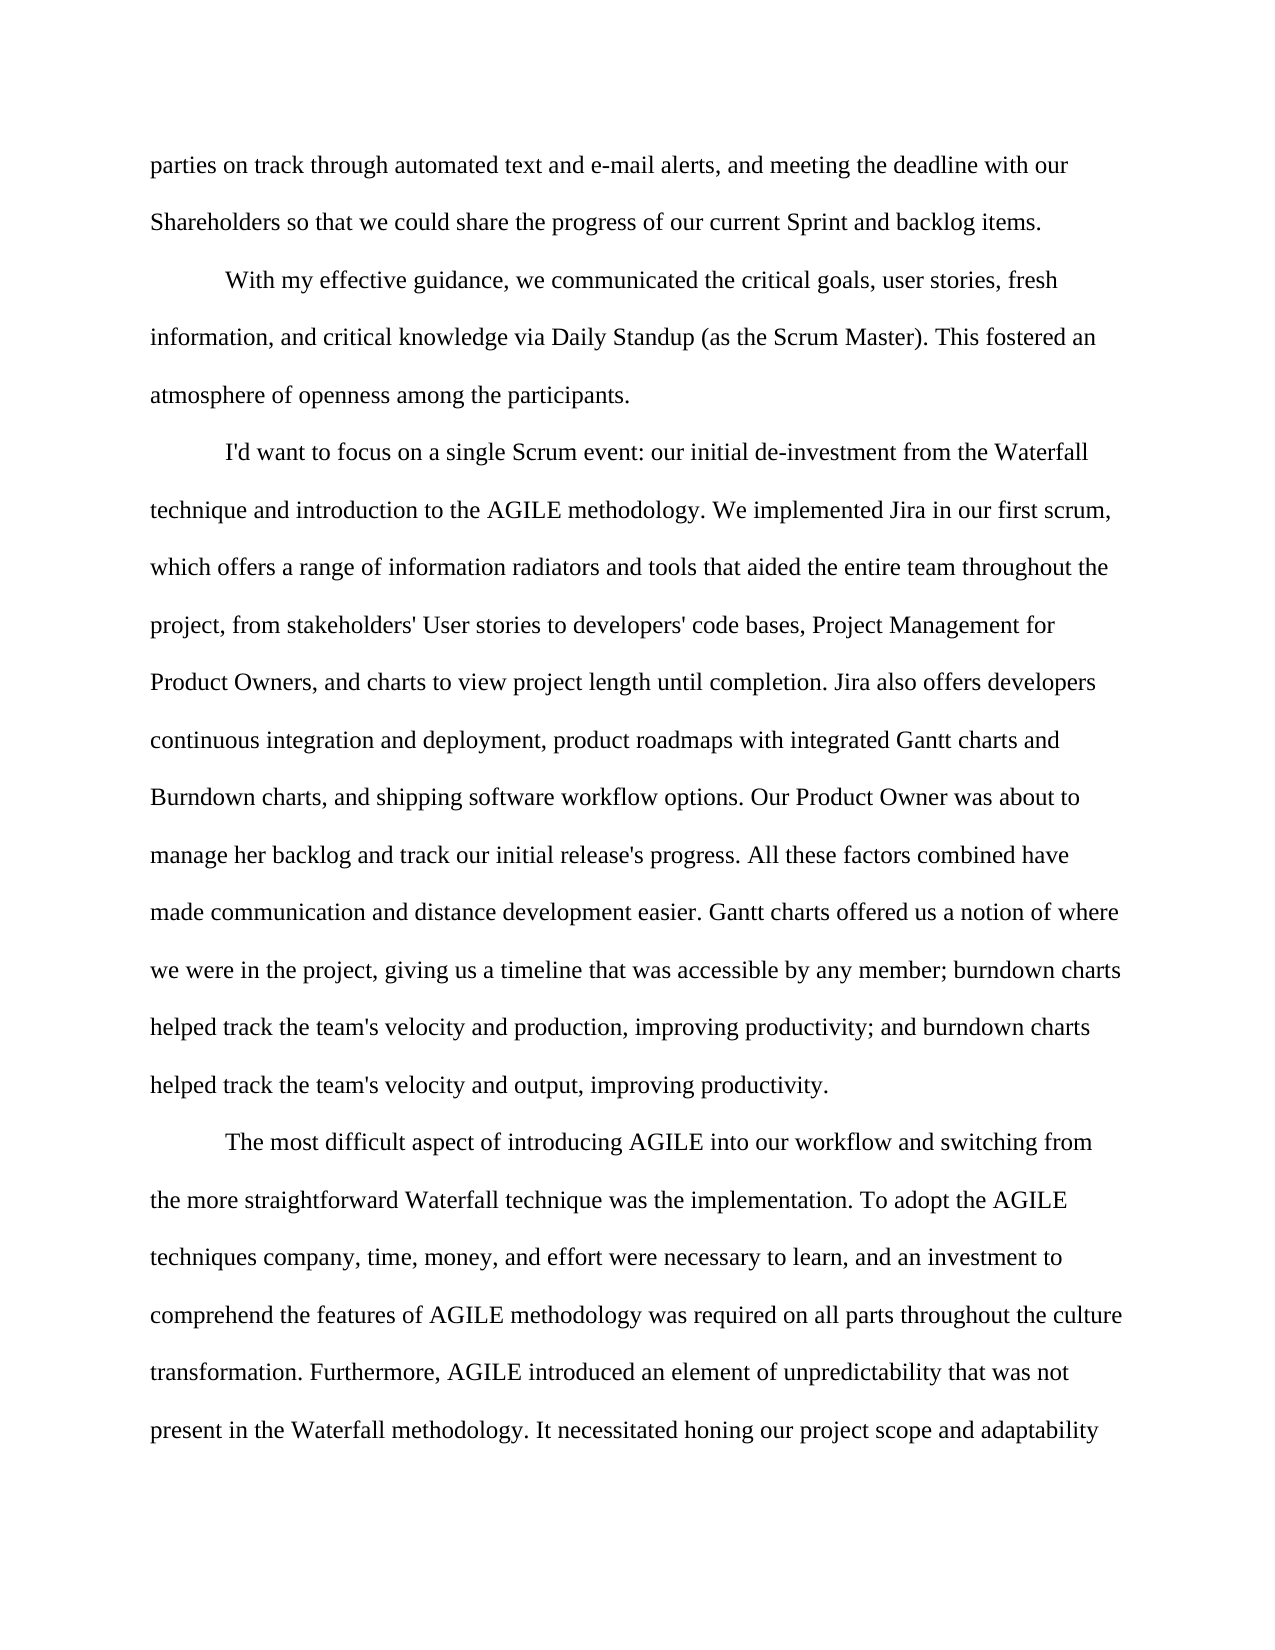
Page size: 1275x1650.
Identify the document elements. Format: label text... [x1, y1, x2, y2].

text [150, 150, 1125, 236]
text I'd want to focus on a single Scrum event: our initial de-investment from the Waterfall technique and introduction to the AGILE methodology. We implemented Jira in our first scrum, which offers a range of information radiators and tools that aided the entire team throughout the project, from stakeholders' User stories to developers' code bases, Project Management for Product Owners, and charts to view project length until completion. Jira also offers developers continuous integration and deployment, product roadmaps with integrated Gantt charts and Burndown charts, and shipping software workflow options. Our Product Owner was about to manage her backlog and track our initial release's progress. All these factors combined have made communication and distance development easier. Gantt charts offered us a notion of where we were in the project, giving us a timeline that was accessible by any member; burndown charts helped track the team's velocity and production, improving productivity; and burndown charts helped track the team's velocity and output, improving productivity. [150, 437, 1125, 1099]
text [150, 1127, 1125, 1444]
text With my effective guidance, we communicated the critical goals, user stories, fresh information, and critical knowledge via Daily Standup (as the Scrum Master). This fostered an atmosphere of openness among the participants. [150, 265, 1125, 409]
